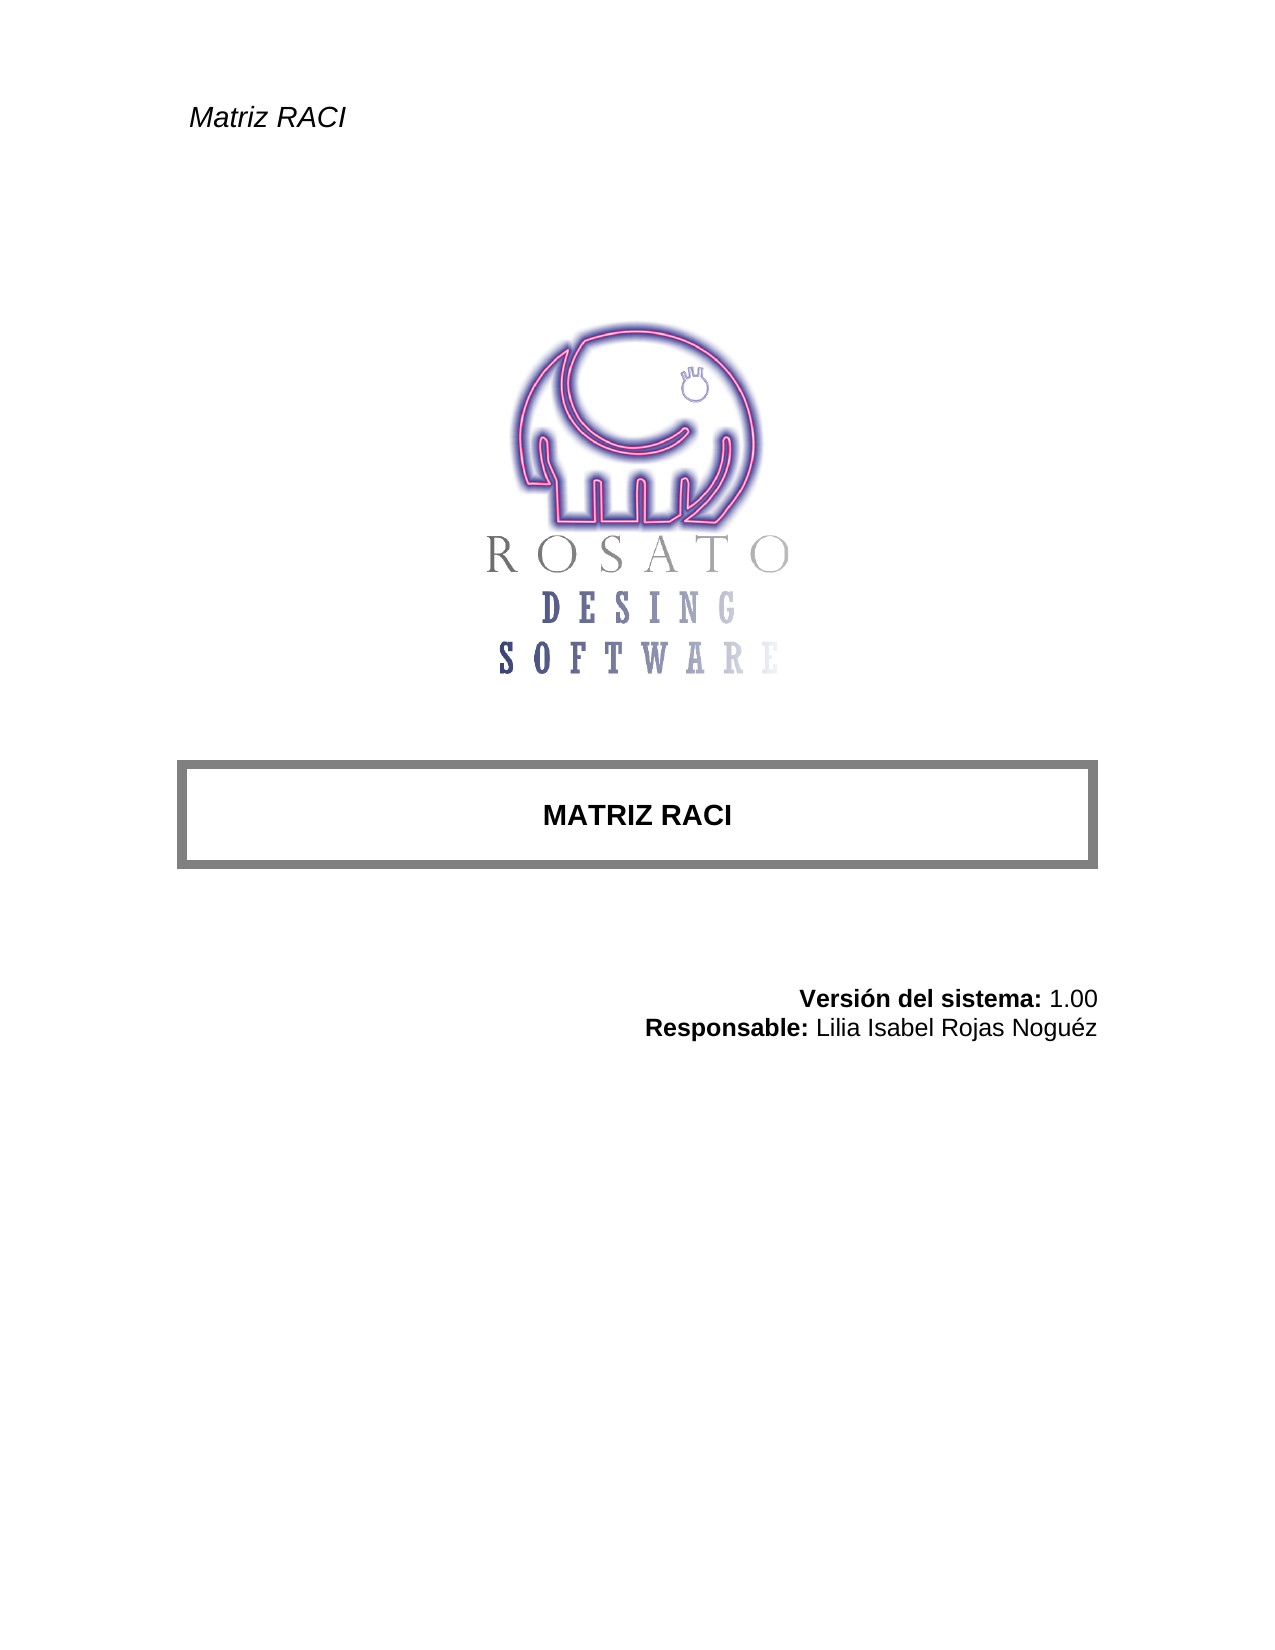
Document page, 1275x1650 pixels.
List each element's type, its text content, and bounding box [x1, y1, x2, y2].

text Versión del sistema: 1.00 [177, 984, 1098, 1013]
table_header MATRIZ RACI [187, 769, 1088, 860]
picture [486, 320, 789, 674]
text Responsable: Lilia Isabel Rojas Noguéz [177, 1013, 1098, 1042]
